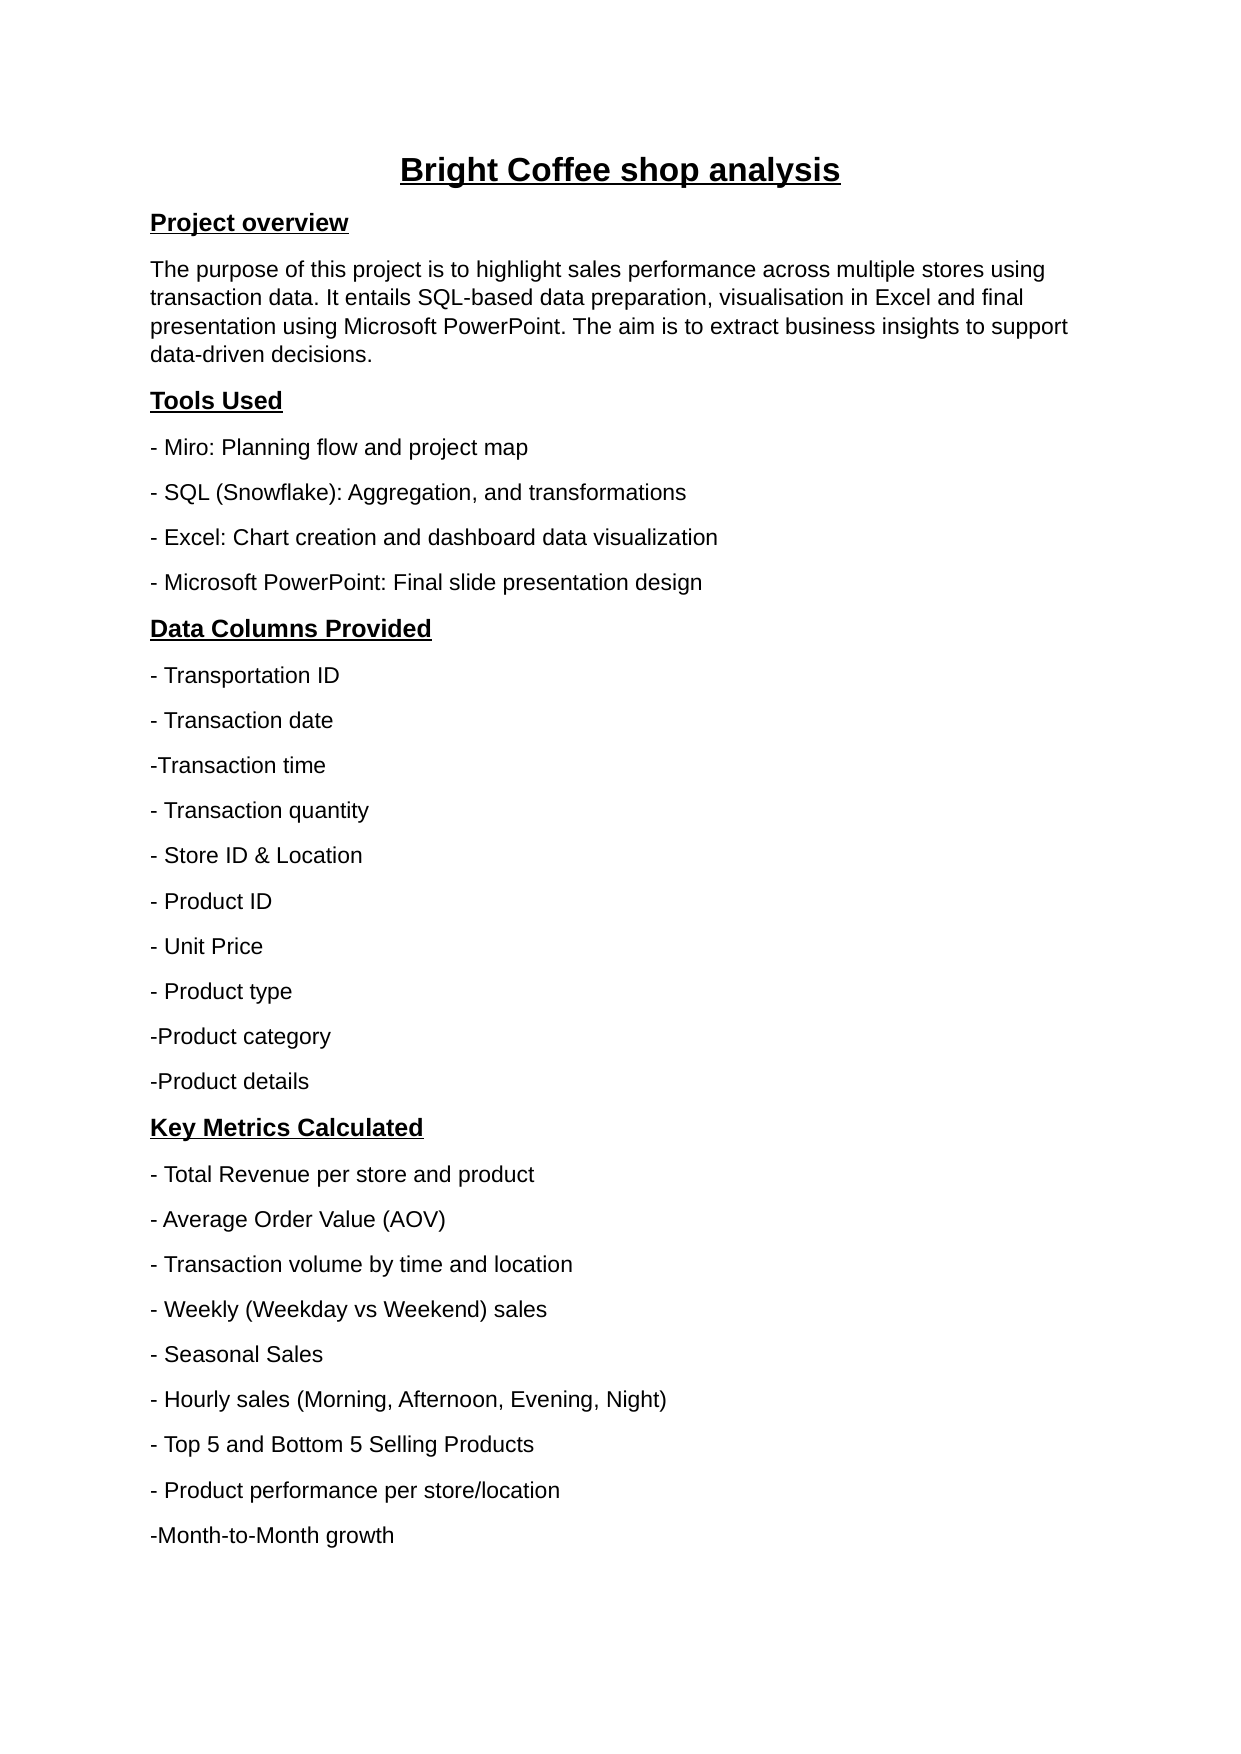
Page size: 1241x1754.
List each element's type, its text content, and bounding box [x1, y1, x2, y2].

text - SQL (Snowflake): Aggregation, and transformations [150, 479, 1090, 505]
text - Hourly sales (Morning, Afternoon, Evening, Night) [150, 1386, 1090, 1413]
text Key Metrics Calculated [150, 1113, 1090, 1142]
text - Seasonal Sales [150, 1341, 1090, 1368]
text -Product category [150, 1023, 1090, 1049]
text - Excel: Chart creation and dashboard data visualization [150, 524, 1090, 551]
text - Total Revenue per store and product [150, 1161, 1090, 1187]
text Bright Coffee shop analysis [150, 150, 1090, 188]
text - Transaction date [150, 707, 1090, 733]
text -Product details [150, 1068, 1090, 1094]
text - Top 5 and Bottom 5 Selling Products [150, 1431, 1090, 1458]
text - Product performance per store/location [150, 1477, 1090, 1503]
text - Average Order Value (AOV) [150, 1206, 1090, 1232]
text - Transportation ID [150, 662, 1090, 688]
text - Unit Price [150, 933, 1090, 959]
text - Transaction quantity [150, 797, 1090, 824]
text - Product ID [150, 888, 1090, 914]
text The purpose of this project is to highlight sales performance across multiple stores using transaction data. It entails SQL-based data preparation, visualisation in Excel and final presentation using Microsoft PowerPoint. The aim is to extract business insights to support data-driven decisions. [150, 256, 1090, 367]
text - Weekly (Weekday vs Weekend) sales [150, 1296, 1090, 1322]
text -Transaction time [150, 752, 1090, 779]
text - Store ID & Location [150, 842, 1090, 869]
text - Transaction volume by time and location [150, 1251, 1090, 1277]
text - Product type [150, 978, 1090, 1004]
text Project overview [150, 208, 1090, 237]
text -Month-to-Month growth [150, 1522, 1090, 1548]
text Tools Used [150, 386, 1090, 415]
text - Microsoft PowerPoint: Final slide presentation design [150, 569, 1090, 596]
text Data Columns Provided [150, 614, 1090, 643]
text - Miro: Planning flow and project map [150, 434, 1090, 460]
